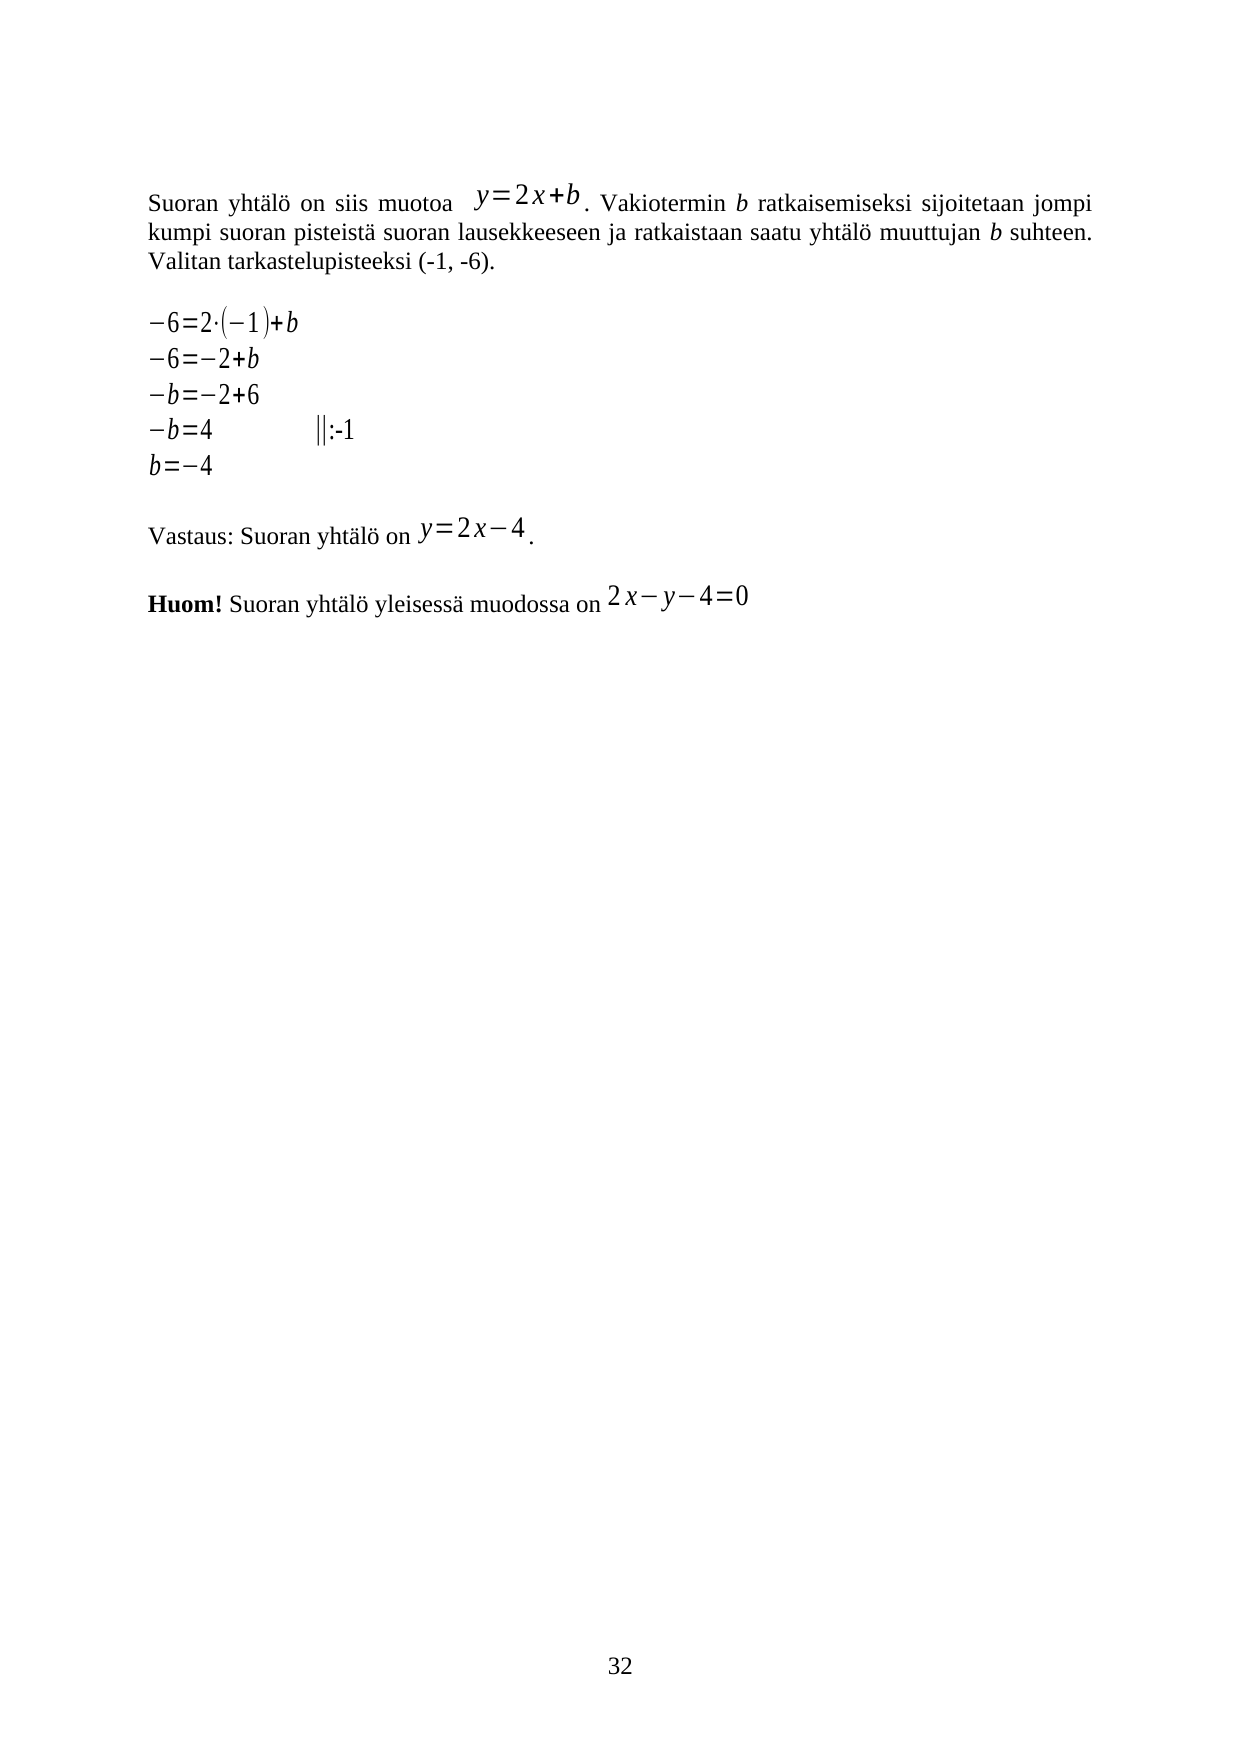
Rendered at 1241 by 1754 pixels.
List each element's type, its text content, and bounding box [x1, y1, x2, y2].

text Vastaus: Suoran yhtälö on . [148, 512, 1092, 550]
text Suoran yhtälö on siis muotoa . Vakiotermin b ratkaisemiseksi sijoitetaan jompi kumpi suoran pisteistä suoran lausekkeeseen ja ratkaistaan saatu yhtälö muuttujan b suhteen. Valitan tarkastelupisteeksi (-1, -6). [148, 179, 1092, 275]
text Huom! Suoran yhtälö yleisessä muodossa on [148, 579, 1092, 617]
